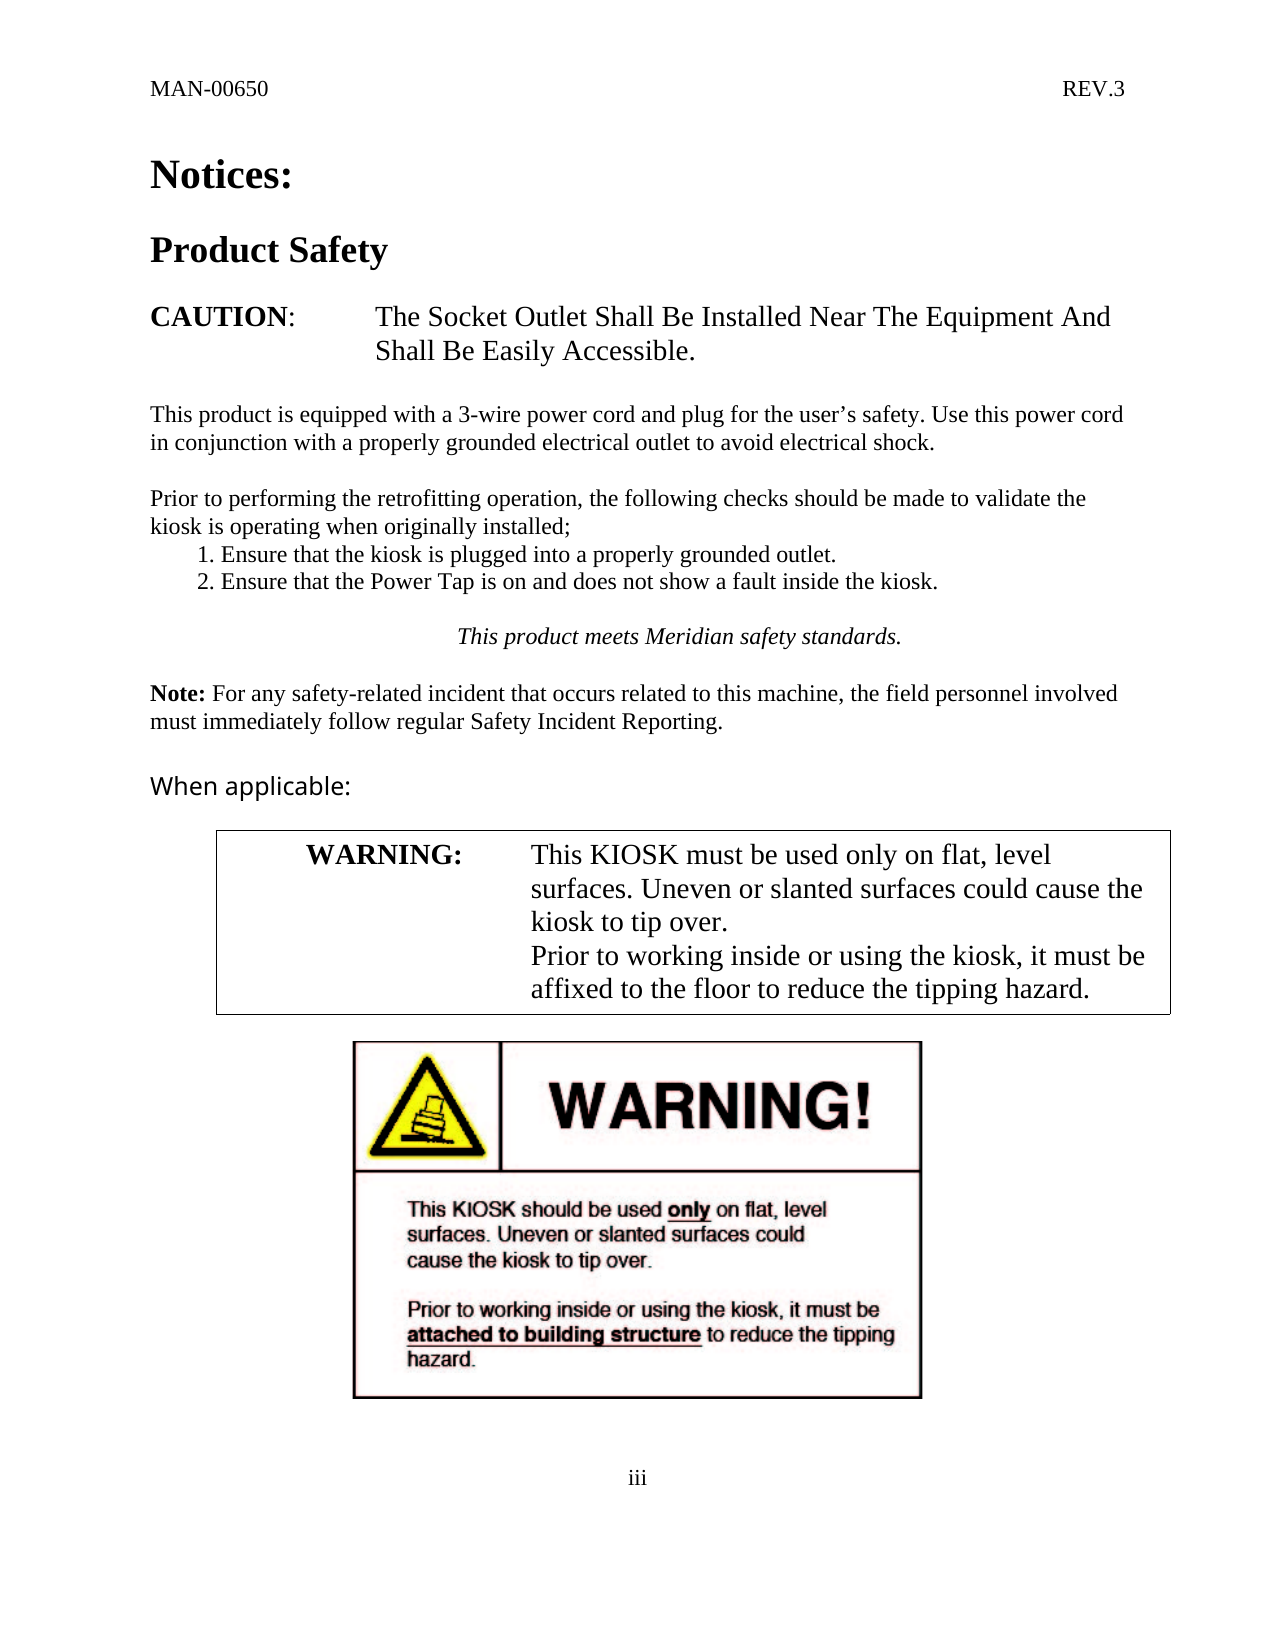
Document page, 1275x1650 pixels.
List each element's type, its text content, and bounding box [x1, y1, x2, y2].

text 2. Ensure that the Power Tap is on and does not show a fault inside the kiosk. [197, 567, 1125, 595]
text Prior to performing the retrofitting operation, the following checks should be made to validate the kiosk is operating when originally installed; [150, 484, 1125, 539]
text Notices: [150, 150, 1125, 198]
text 1. Ensure that the kiosk is plugged into a properly grounded outlet. [197, 539, 1125, 567]
picture [352, 1041, 923, 1399]
text When applicable: [150, 768, 1125, 802]
text Note: For any safety-related incident that occurs related to this machine, the field personnel involved must immediately follow regular Safety Incident Reporting. [150, 679, 1125, 734]
text This product meets Meridian safety standards. [234, 622, 1125, 650]
text CAUTION: The Socket Outlet Shall Be Installed Near The Equipment And Shall Be Easily Accessible. [150, 299, 1125, 366]
text This product is equipped with a 3-wire power cord and plug for the user’s safety. Use this power cord in conjunction with a properly grounded electrical outlet to avoid electrical shock. [150, 400, 1125, 455]
text Product Safety [150, 227, 1125, 270]
